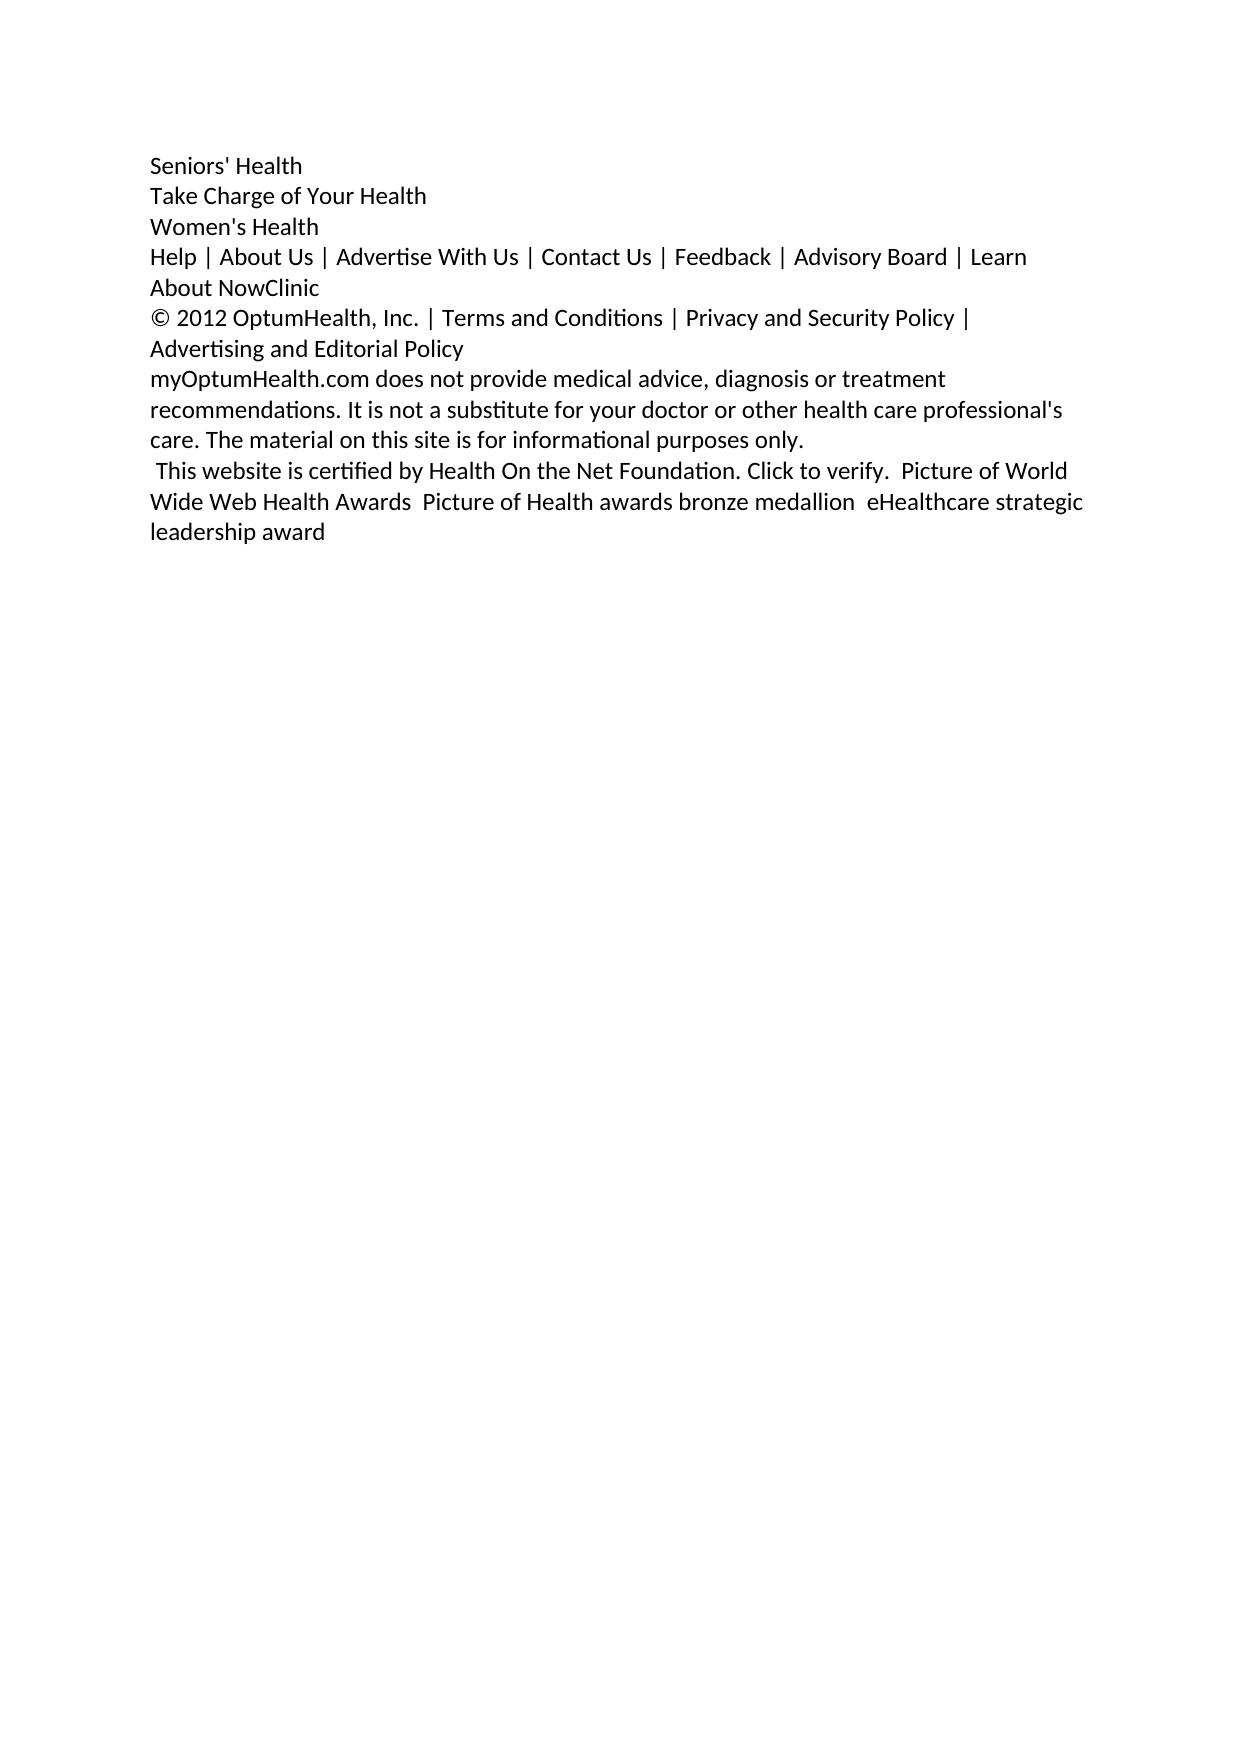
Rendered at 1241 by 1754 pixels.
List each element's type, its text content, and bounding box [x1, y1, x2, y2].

text Women's Health [150, 211, 1090, 242]
text Help | About Us | Advertise With Us | Contact Us | Feedback | Advisory Board | Learn About NowClinic [150, 242, 1090, 303]
text myOptumHealth.com does not provide medical advice, diagnosis or treatment recommendations. It is not a substitute for your doctor or other health care professional's care. The material on this site is for informational purposes only. [150, 364, 1090, 455]
text Seniors' Health [150, 150, 1090, 181]
text This website is certified by Health On the Net Foundation. Click to verify. Picture of World Wide Web Health Awards Picture of Health awards bronze medallion eHealthcare strategic leadership award [150, 455, 1090, 547]
text Take Charge of Your Health [150, 181, 1090, 211]
text © 2012 OptumHealth, Inc. | Terms and Conditions | Privacy and Security Policy | Advertising and Editorial Policy [150, 303, 1090, 364]
